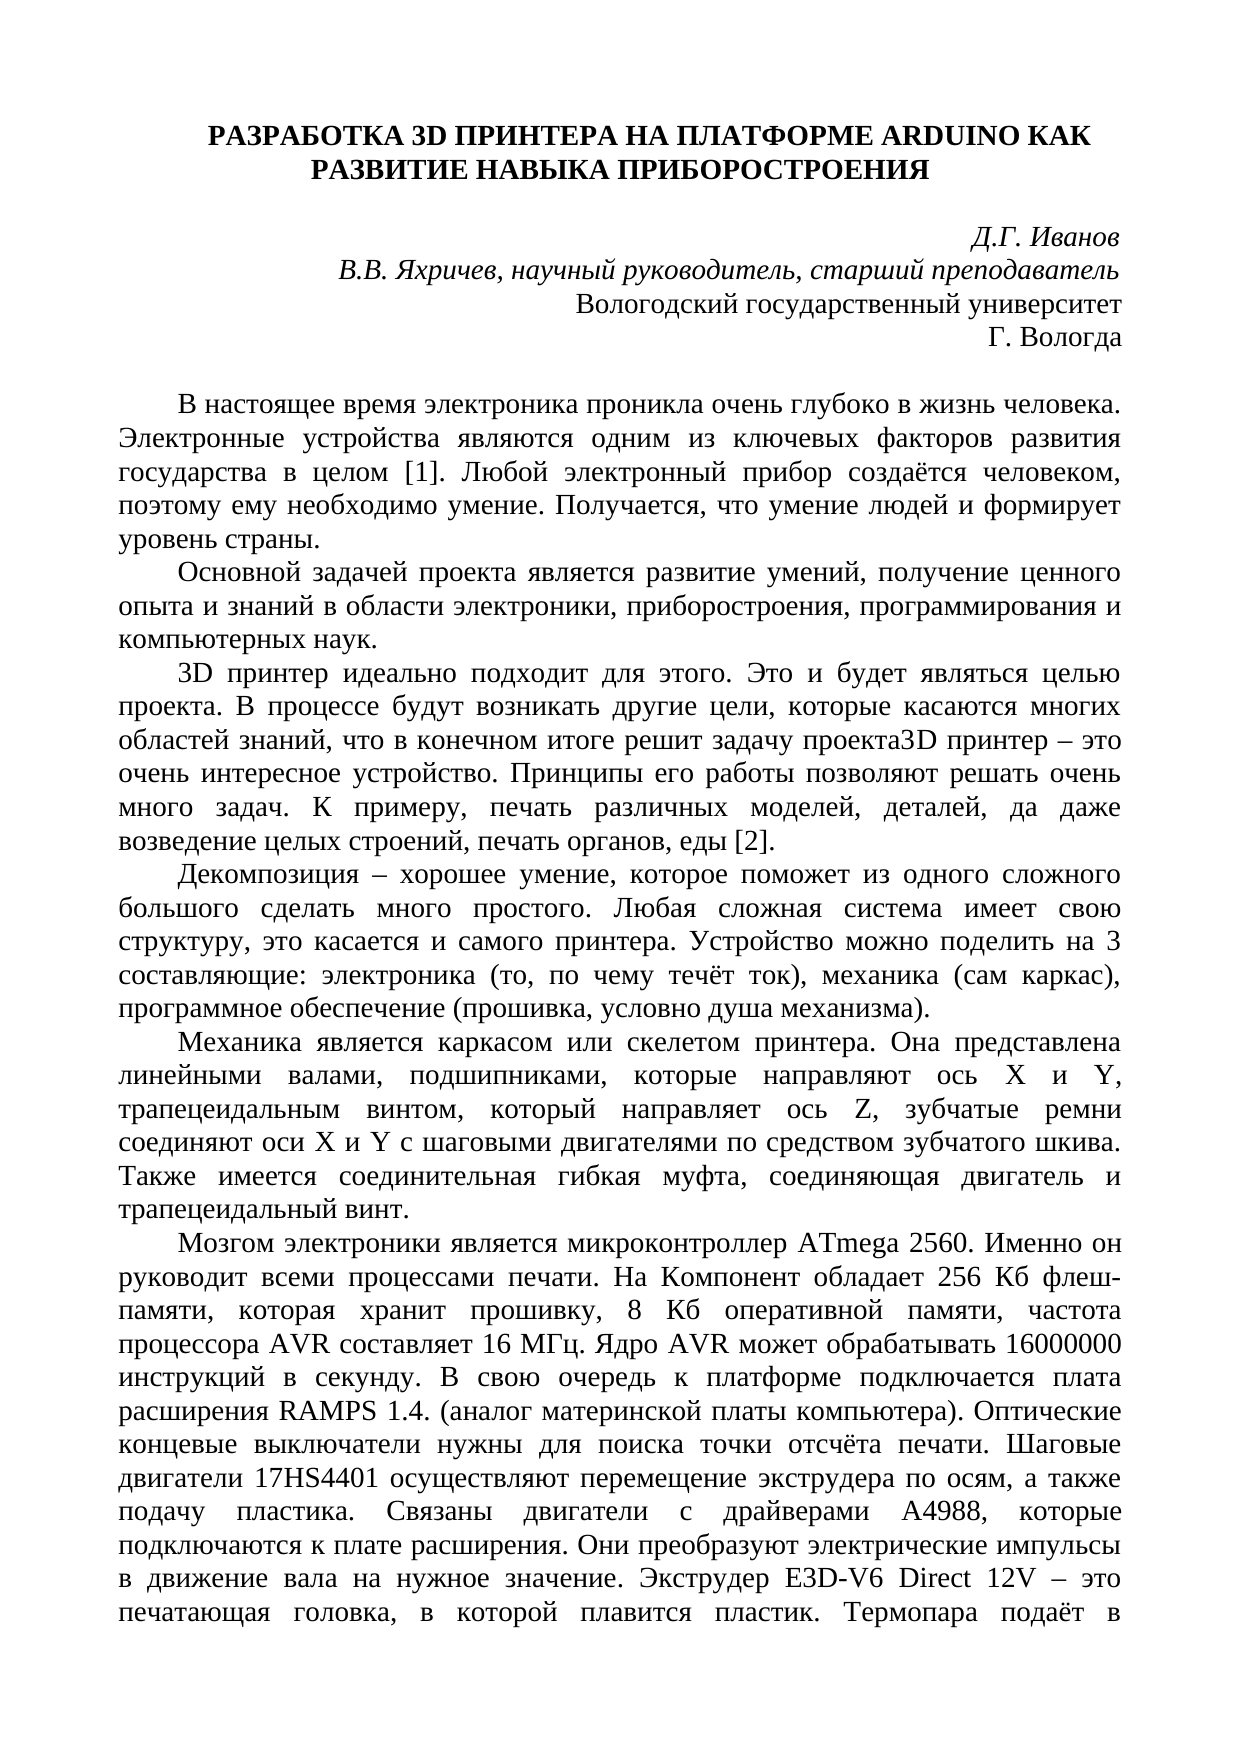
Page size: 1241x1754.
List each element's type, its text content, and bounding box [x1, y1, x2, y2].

text Основной задачей проекта является развитие умений, получение ценного опыта и знаний в области электроники, приборостроения, программирования и компьютерных наук. [118, 554, 1122, 655]
text В настоящее время электроника проникла очень глубоко в жизнь человека. Электронные устройства являются одним из ключевых факторов развития государства в целом [1]. Любой электронный прибор создаётся человеком, поэтому ему необходимо умение. Получается, что умение людей и формирует уровень страны. [118, 387, 1122, 554]
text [118, 1225, 1122, 1628]
text Механика является каркасом или скелетом принтера. Она представлена линейными валами, подшипниками, которые направляют ось X и Y, трапецеидальным винтом, который направляет ось Z, зубчатые ремни соединяют оси X и Y с шаговыми двигателями по средством зубчатого шкива. Также имеется соединительная гибкая муфта, соединяющая двигатель и трапецеидальный винт. [118, 1024, 1122, 1225]
text В.В. Яхричев, научный руководитель, старший преподаватель [118, 252, 1122, 286]
text 3D принтер идеально подходит для этого. Это и будет являться целью проекта. В процессе будут возникать другие цели, которые касаются многих областей знаний, что в конечном итоге решит задачу проекта3D принтер – это очень интересное устройство. Принципы его работы позволяют решать очень много задач. К примеру, печать различных моделей, деталей, да даже возведение целых строений, печать органов, еды [2]. [118, 655, 1122, 856]
text Д.Г. Иванов [118, 219, 1122, 252]
text Вологодский государственный университет [118, 286, 1122, 319]
text Декомпозиция – хорошее умение, которое поможет из одного сложного большого сделать много простого. Любая сложная система имеет свою структуру, это касается и самого принтера. Устройство можно поделить на 3 составляющие: электроника (то, по чему течёт ток), механика (сам каркас), программное обеспечение (прошивка, условно душа механизма). [118, 856, 1122, 1024]
text Г. Вологда [118, 319, 1122, 353]
text РАЗРАБОТКА 3D ПРИНТЕРА НА ПЛАТФОРМЕ ARDUINO КАК РАЗВИТИЕ НАВЫКА ПРИБОРОСТРОЕНИЯ [118, 118, 1122, 185]
